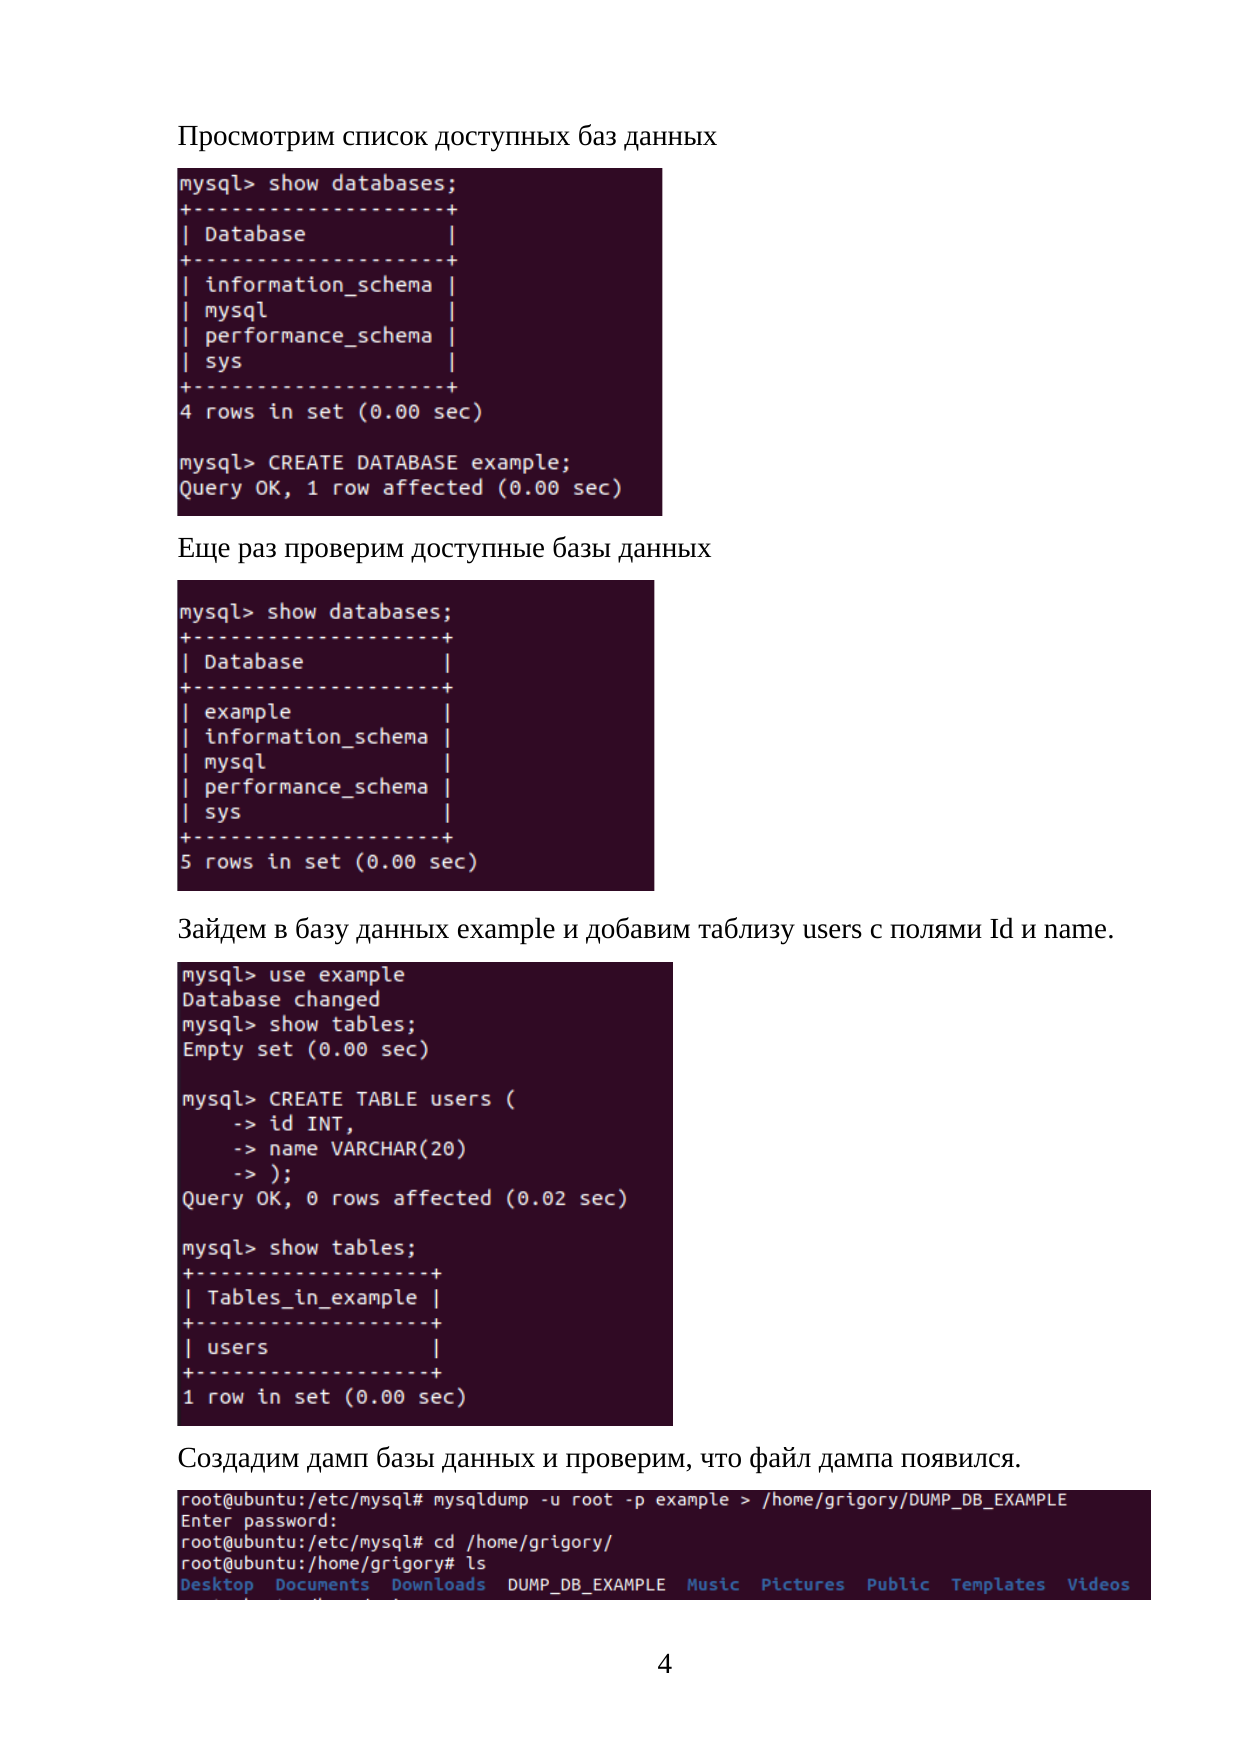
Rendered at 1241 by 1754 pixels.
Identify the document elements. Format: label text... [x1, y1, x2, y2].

picture [177, 962, 673, 1426]
picture [177, 580, 655, 891]
text Просмотрим список доступных баз данных [177, 118, 1152, 152]
text Еще раз проверим доступные базы данных [177, 530, 1152, 563]
text Зайдем в базу данных example и добавим таблизу users с полями Id и name. [177, 912, 1152, 945]
picture [177, 168, 663, 516]
text Создадим дамп базы данных и проверим, что файл дампа появился. [177, 1440, 1152, 1473]
picture [177, 1490, 1151, 1600]
